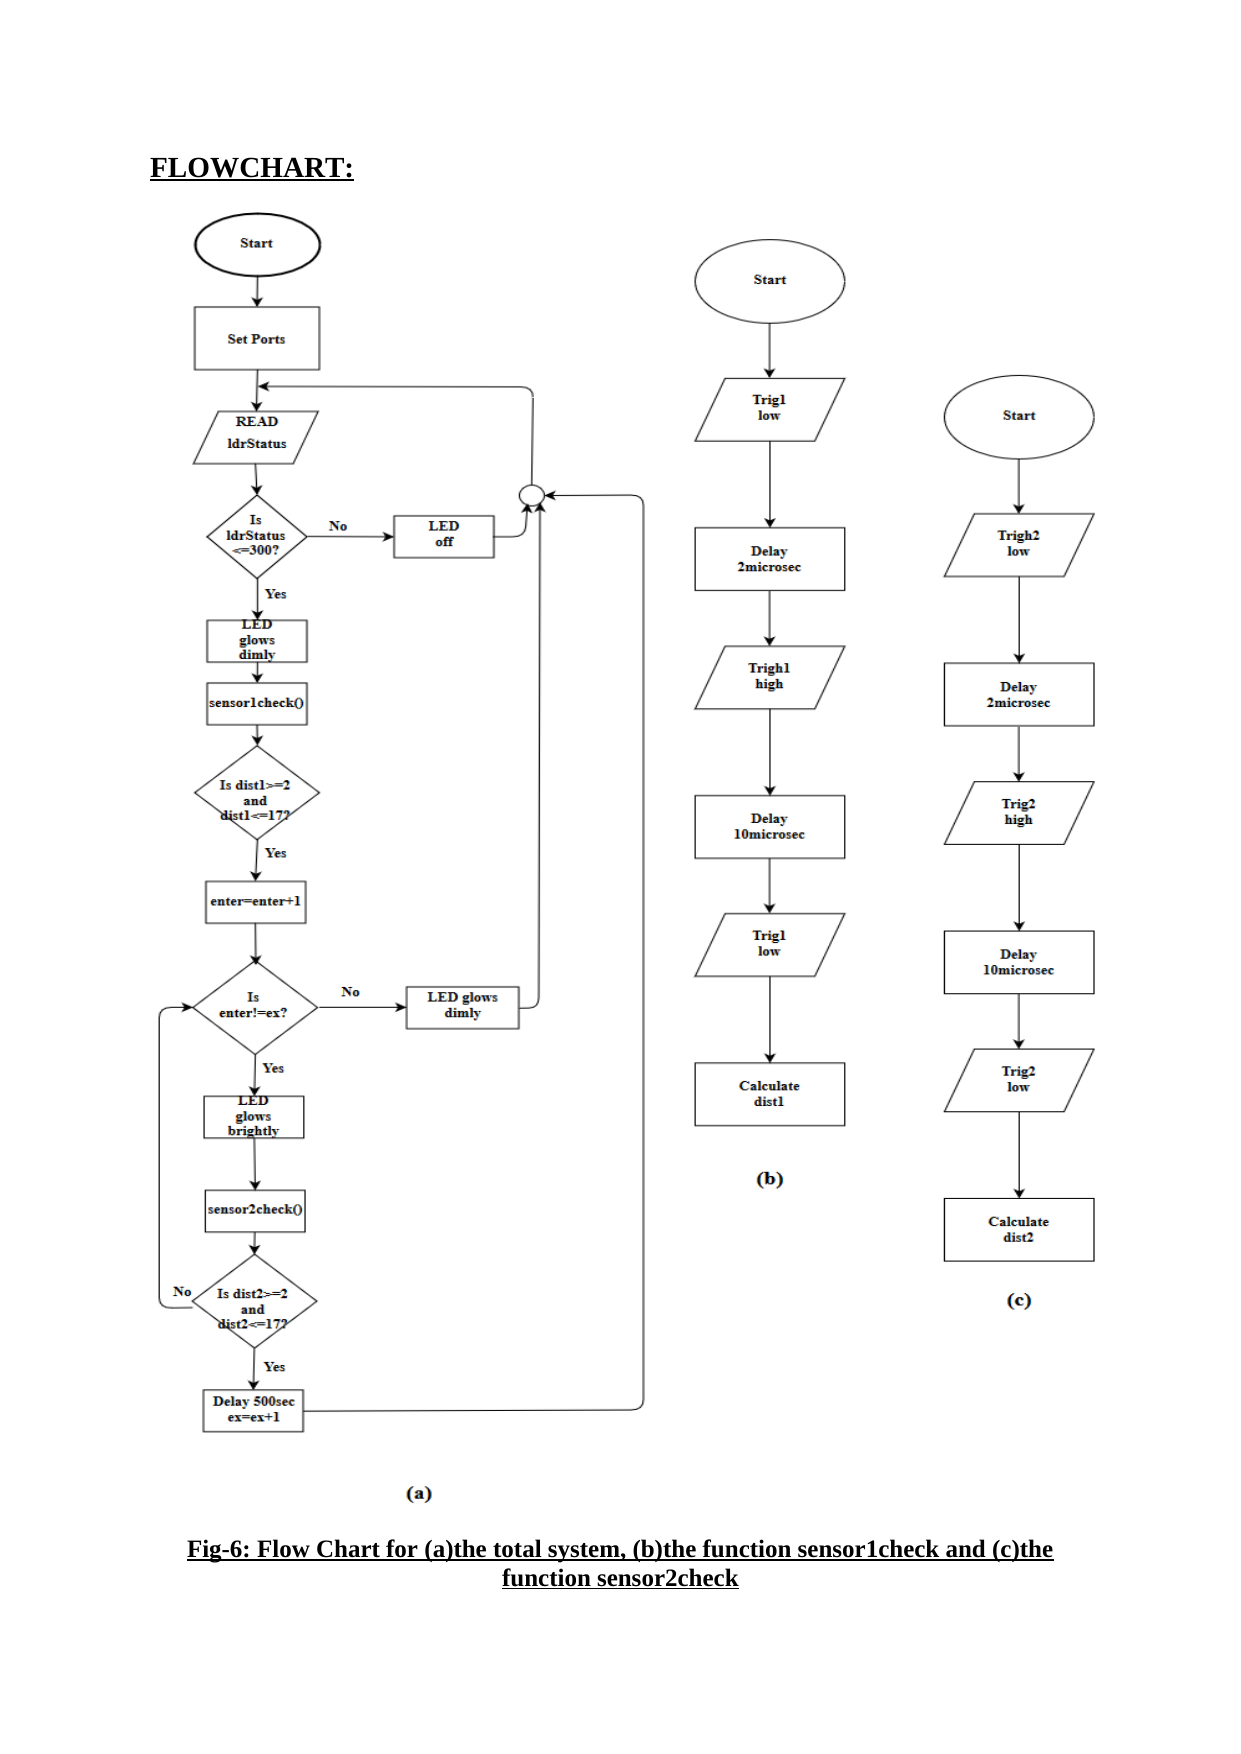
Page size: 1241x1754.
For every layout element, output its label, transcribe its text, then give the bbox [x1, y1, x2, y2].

text FLOWCHART: [150, 150, 1090, 183]
picture [150, 212, 1096, 1505]
text Fig-6: Flow Chart for (a)the total system, (b)the function sensor1check and (c)the function sensor2check [150, 1534, 1090, 1592]
